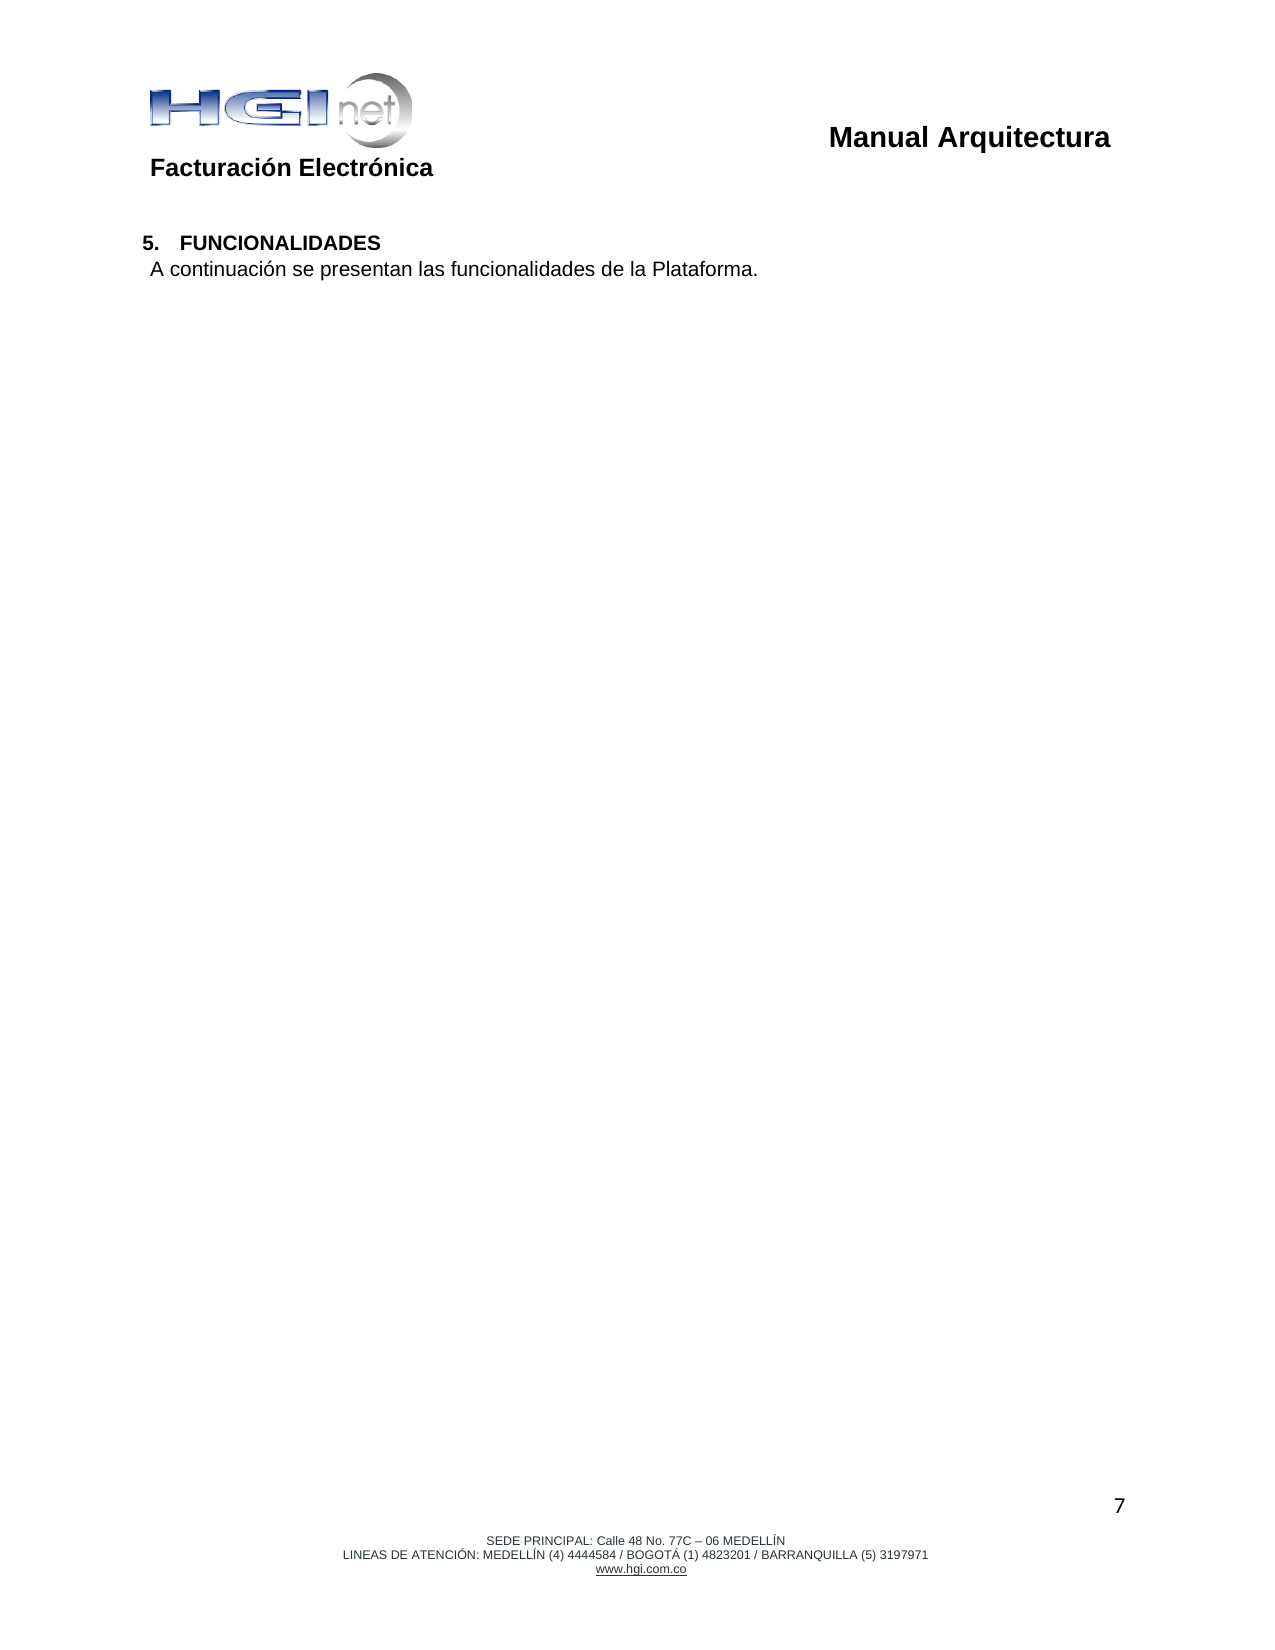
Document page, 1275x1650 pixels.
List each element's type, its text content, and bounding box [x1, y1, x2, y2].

subtitle FUNCIONALIDADES [142, 231, 1125, 255]
picture [150, 73, 413, 148]
text A continuación se presentan las funcionalidades de la Plataforma. [150, 257, 1125, 281]
